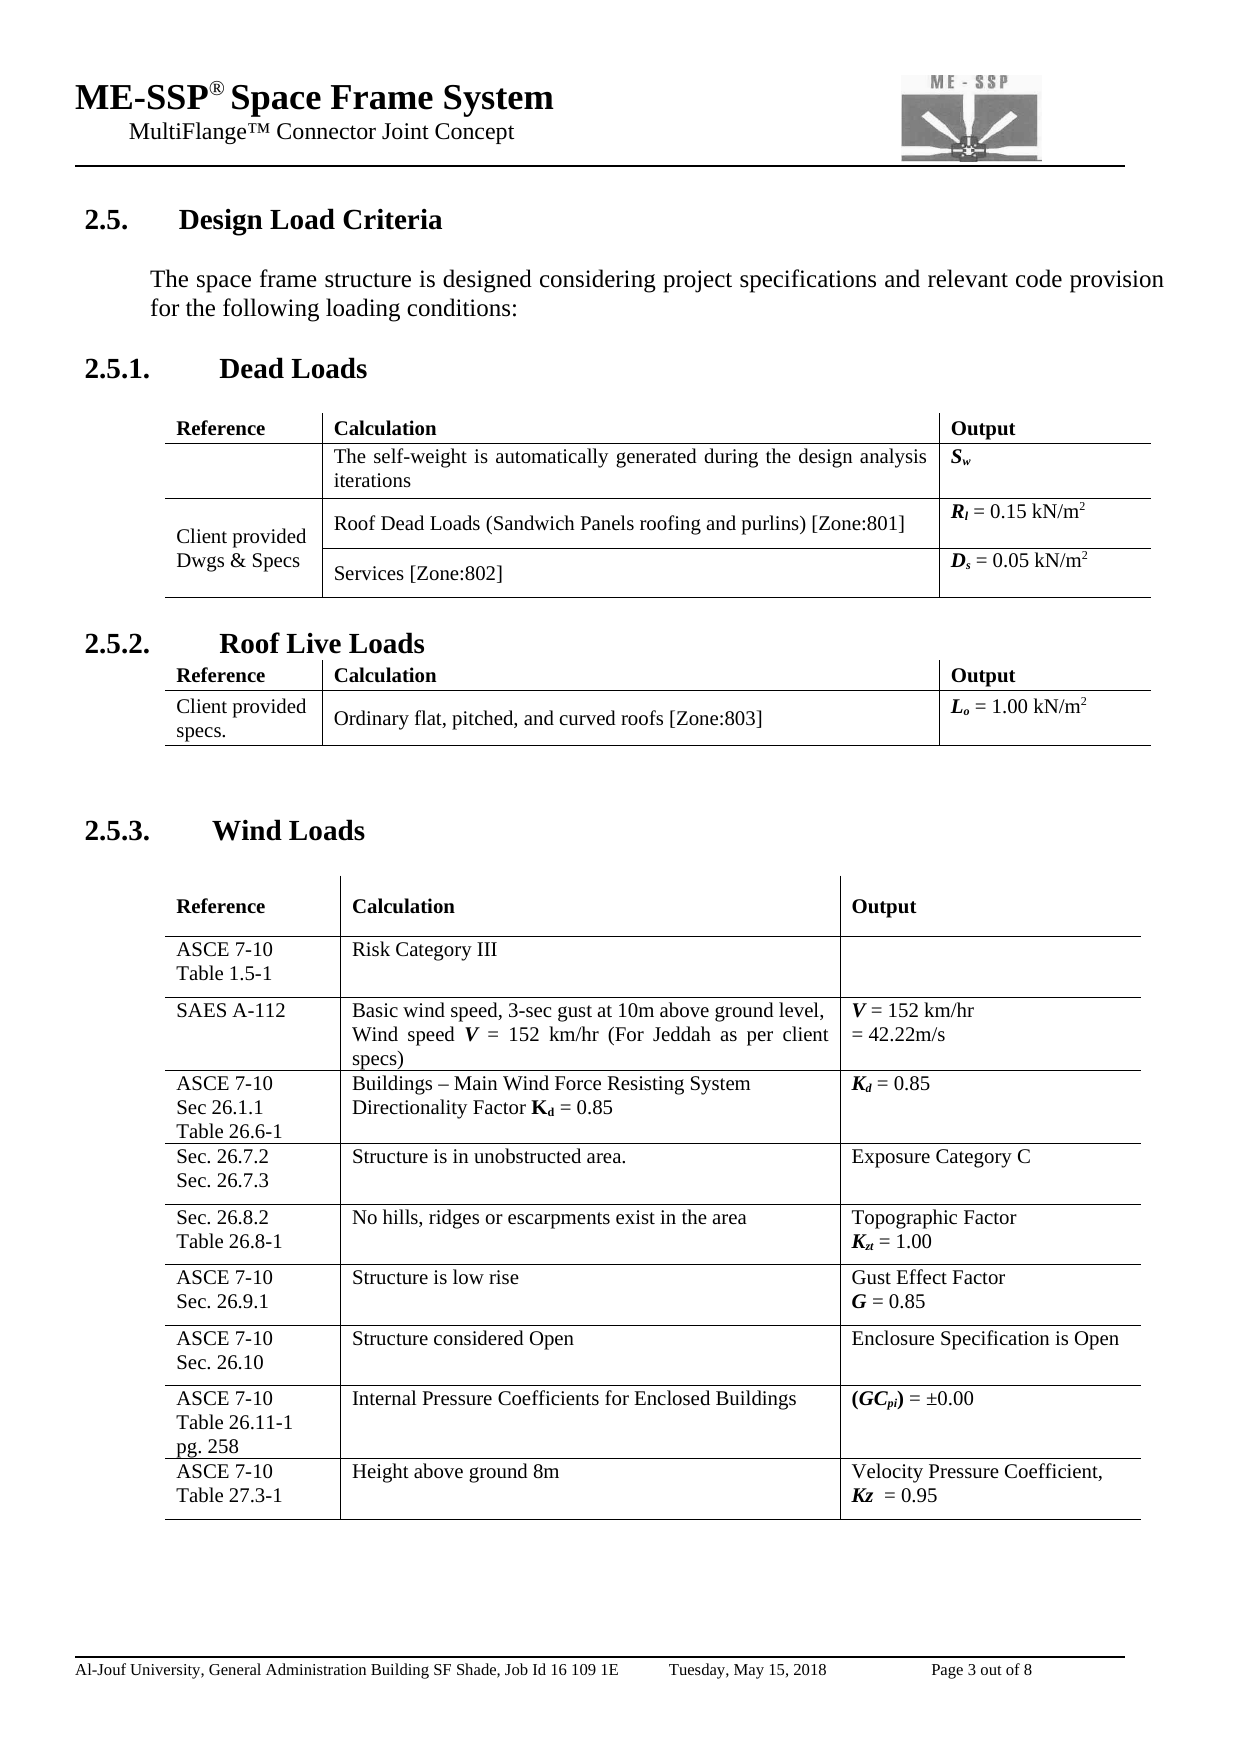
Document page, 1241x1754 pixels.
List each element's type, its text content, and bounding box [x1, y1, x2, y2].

table_cell Structure considered Open [341, 1326, 840, 1385]
table_cell No hills, ridges or escarpments exist in the area [341, 1205, 840, 1264]
table_cell The self-weight is automatically generated during the design analysis iterations [323, 444, 939, 498]
table_header Calculation [341, 876, 840, 936]
list Roof Live Loads [84, 626, 1165, 660]
table_cell Structure is in unobstructed area. [341, 1144, 840, 1203]
list Design Load Criteria [84, 202, 1165, 236]
table_cell [165, 444, 322, 498]
table_cell Client provided specs. [165, 691, 322, 745]
table_cell Height above ground 8m [341, 1459, 840, 1519]
table_cell Velocity Pressure Coefficient, Kz = 0.95 [841, 1459, 1141, 1519]
table_cell Enclosure Specification is Open [841, 1326, 1141, 1385]
table_cell Sw [940, 444, 1151, 498]
table_cell Ordinary flat, pitched, and curved roofs [Zone:803] [323, 691, 939, 745]
table_cell ASCE 7-10 Sec. 26.10 [165, 1326, 340, 1385]
table_cell Internal Pressure Coefficients for Enclosed Buildings [341, 1386, 840, 1458]
table_cell Ds = 0.05 kN/m2 [940, 549, 1151, 597]
table_header Output [940, 660, 1151, 690]
table_cell Basic wind speed, 3-sec gust at 10m above ground level, Wind speed V = 152 km/hr (For Jeddah as per client specs) [341, 998, 840, 1070]
table_cell Exposure Category C [841, 1144, 1141, 1203]
table_header Reference [165, 413, 322, 443]
table_cell Risk Category III [341, 937, 840, 997]
table_cell V = 152 km/hr = 42.22m/s [841, 998, 1141, 1070]
text The space frame structure is designed considering project specifications and relevant code provision for the following loading conditions: [150, 264, 1165, 322]
table_header Reference [165, 660, 322, 690]
table_cell Structure is low rise [341, 1265, 840, 1324]
table_cell Rl = 0.15 kN/m2 [940, 499, 1151, 547]
table_cell ASCE 7-10 Sec. 26.9.1 [165, 1265, 340, 1324]
table_cell ASCE 7-10 Sec 26.1.1 Table 26.6-1 [165, 1071, 340, 1143]
list Dead Loads [84, 351, 1165, 384]
table_header Output [841, 876, 1141, 936]
list Wind Loads [84, 813, 1165, 847]
table_cell Gust Effect Factor G = 0.85 [841, 1265, 1141, 1324]
table_cell Sec. 26.8.2 Table 26.8-1 [165, 1205, 340, 1264]
table_cell Services [Zone:802] [323, 549, 939, 597]
table_cell [841, 937, 1141, 997]
table_header Reference [165, 876, 340, 936]
table_cell Sec. 26.7.2 Sec. 26.7.3 [165, 1144, 340, 1203]
table_cell Topographic Factor Kzt = 1.00 [841, 1205, 1141, 1264]
table_header Output [940, 413, 1151, 443]
table_cell ASCE 7-10 Table 26.11-1 pg. 258 [165, 1386, 340, 1458]
table_header Calculation [323, 660, 939, 690]
table_cell Lo = 1.00 kN/m2 [940, 691, 1151, 745]
table_cell ASCE 7-10 Table 27.3-1 [165, 1459, 340, 1519]
table_cell SAES A-112 [165, 998, 340, 1070]
table_cell ASCE 7-10 Table 1.5-1 [165, 937, 340, 997]
table_header Calculation [323, 413, 939, 443]
table_cell Buildings – Main Wind Force Resisting System Directionality Factor Kd = 0.85 [341, 1071, 840, 1143]
table_cell Roof Dead Loads (Sandwich Panels roofing and purlins) [Zone:801] [323, 499, 939, 547]
table_cell Kd = 0.85 [841, 1071, 1141, 1143]
table_cell (GCpi) = ±0.00 [841, 1386, 1141, 1458]
table_cell Client provided Dwgs & Specs [165, 499, 322, 597]
